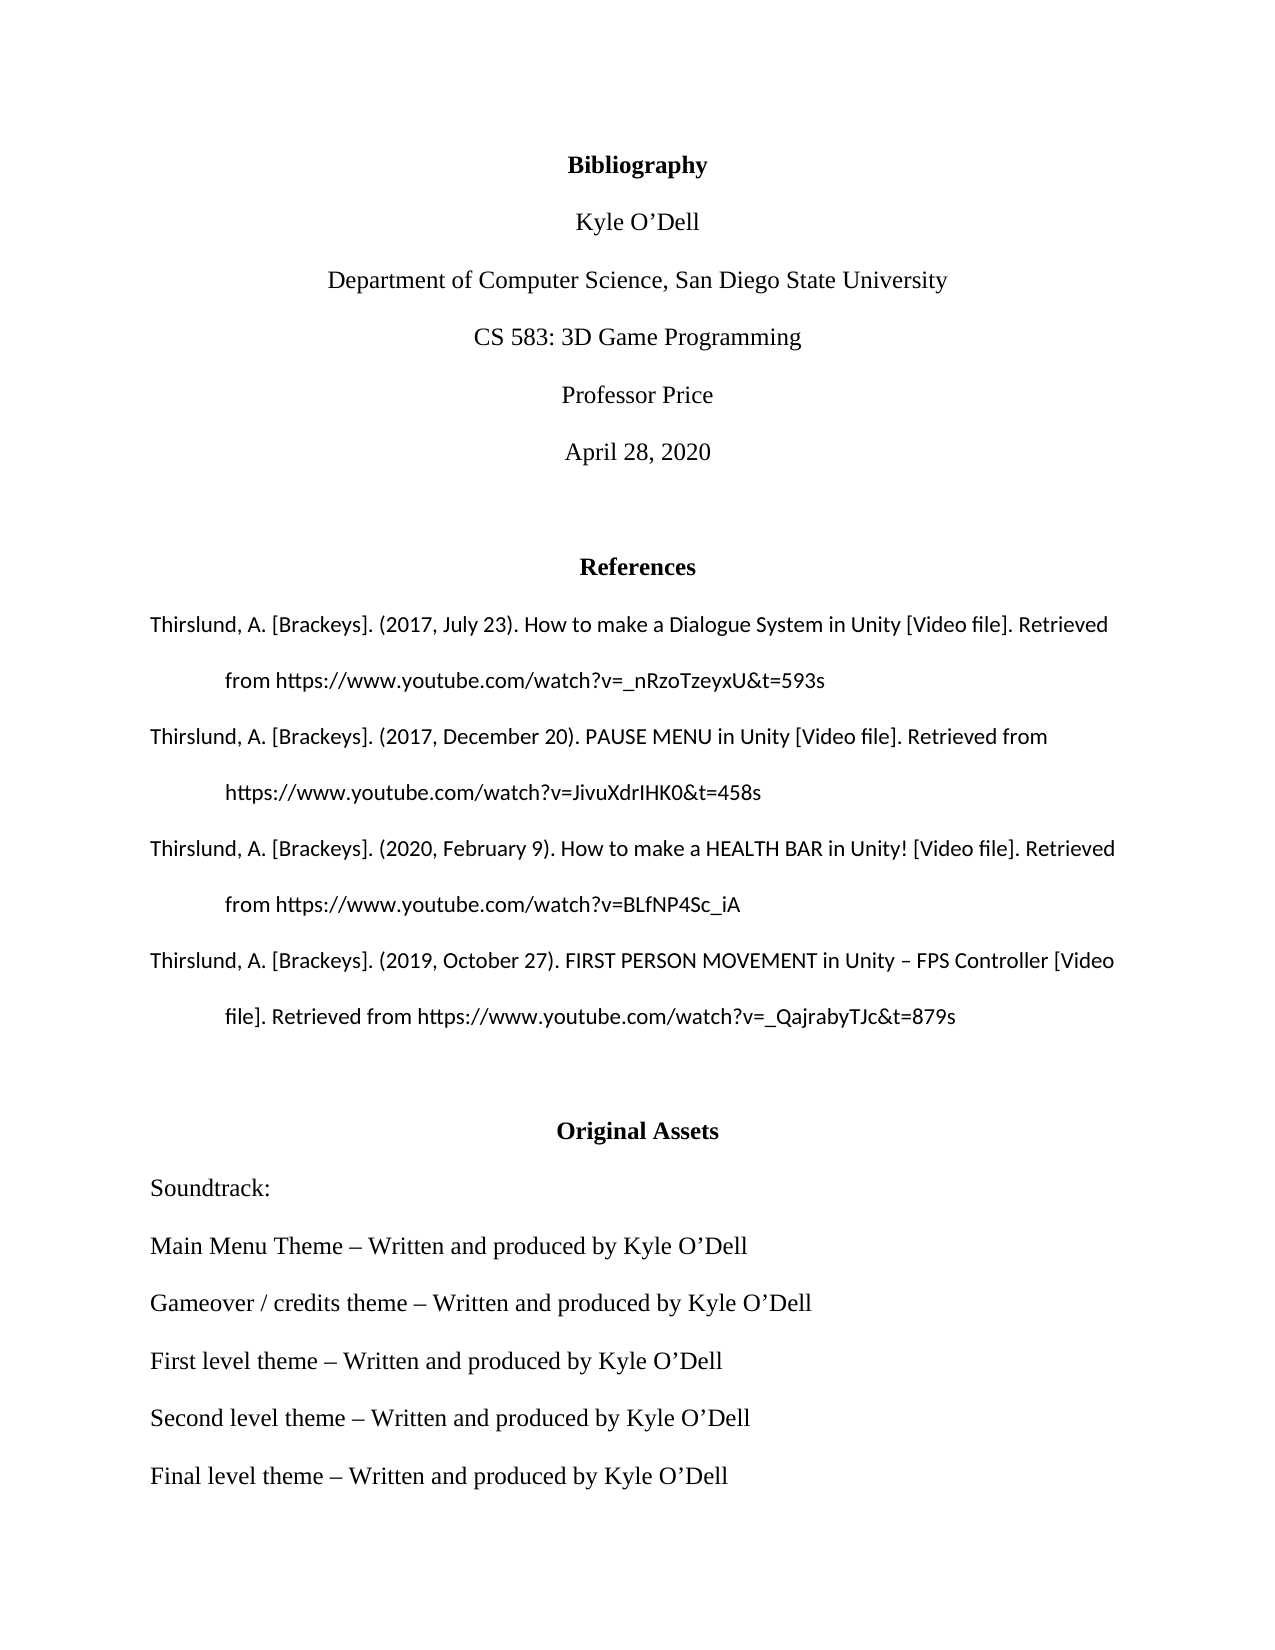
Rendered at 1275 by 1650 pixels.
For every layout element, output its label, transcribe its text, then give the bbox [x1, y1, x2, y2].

text Professor Price [150, 380, 1125, 409]
text First level theme – Written and produced by Kyle O’Dell [150, 1346, 1125, 1374]
text Second level theme – Written and produced by Kyle O’Dell [150, 1403, 1125, 1432]
text Kyle O’Dell [150, 207, 1125, 236]
text Thirslund, A. [Brackeys]. (2017, December 20). PAUSE MENU in Unity [Video file]. Retrieved from [150, 722, 1125, 750]
text Thirslund, A. [Brackeys]. (2020, February 9). How to make a HEALTH BAR in Unity! [Video file]. Retrieved [150, 834, 1125, 862]
text from https://www.youtube.com/watch?v=_nRzoTzeyxU&t=593s [150, 666, 1125, 694]
text https://www.youtube.com/watch?v=JivuXdrIHK0&t=458s [150, 778, 1125, 806]
text Thirslund, A. [Brackeys]. (2017, July 23). How to make a Dialogue System in Unity [Video file]. Retrieved [150, 610, 1125, 638]
text Thirslund, A. [Brackeys]. (2019, October 27). FIRST PERSON MOVEMENT in Unity – FPS Controller [Video [150, 946, 1125, 974]
text Original Assets [150, 1116, 1125, 1144]
text Department of Computer Science, San Diego State University [150, 265, 1125, 294]
text Bibliography [150, 150, 1125, 179]
text April 28, 2020 [150, 437, 1125, 466]
text from https://www.youtube.com/watch?v=BLfNP4Sc_iA [150, 890, 1125, 918]
text References [150, 552, 1125, 581]
text Main Menu Theme – Written and produced by Kyle O’Dell [150, 1231, 1125, 1259]
text CS 583: 3D Game Programming [150, 322, 1125, 351]
text Gameover / credits theme – Written and produced by Kyle O’Dell [150, 1288, 1125, 1317]
text file]. Retrieved from https://www.youtube.com/watch?v=_QajrabyTJc&t=879s [150, 1002, 1125, 1030]
text Soundtrack: [150, 1173, 1125, 1202]
text Final level theme – Written and produced by Kyle O’Dell [150, 1461, 1125, 1489]
